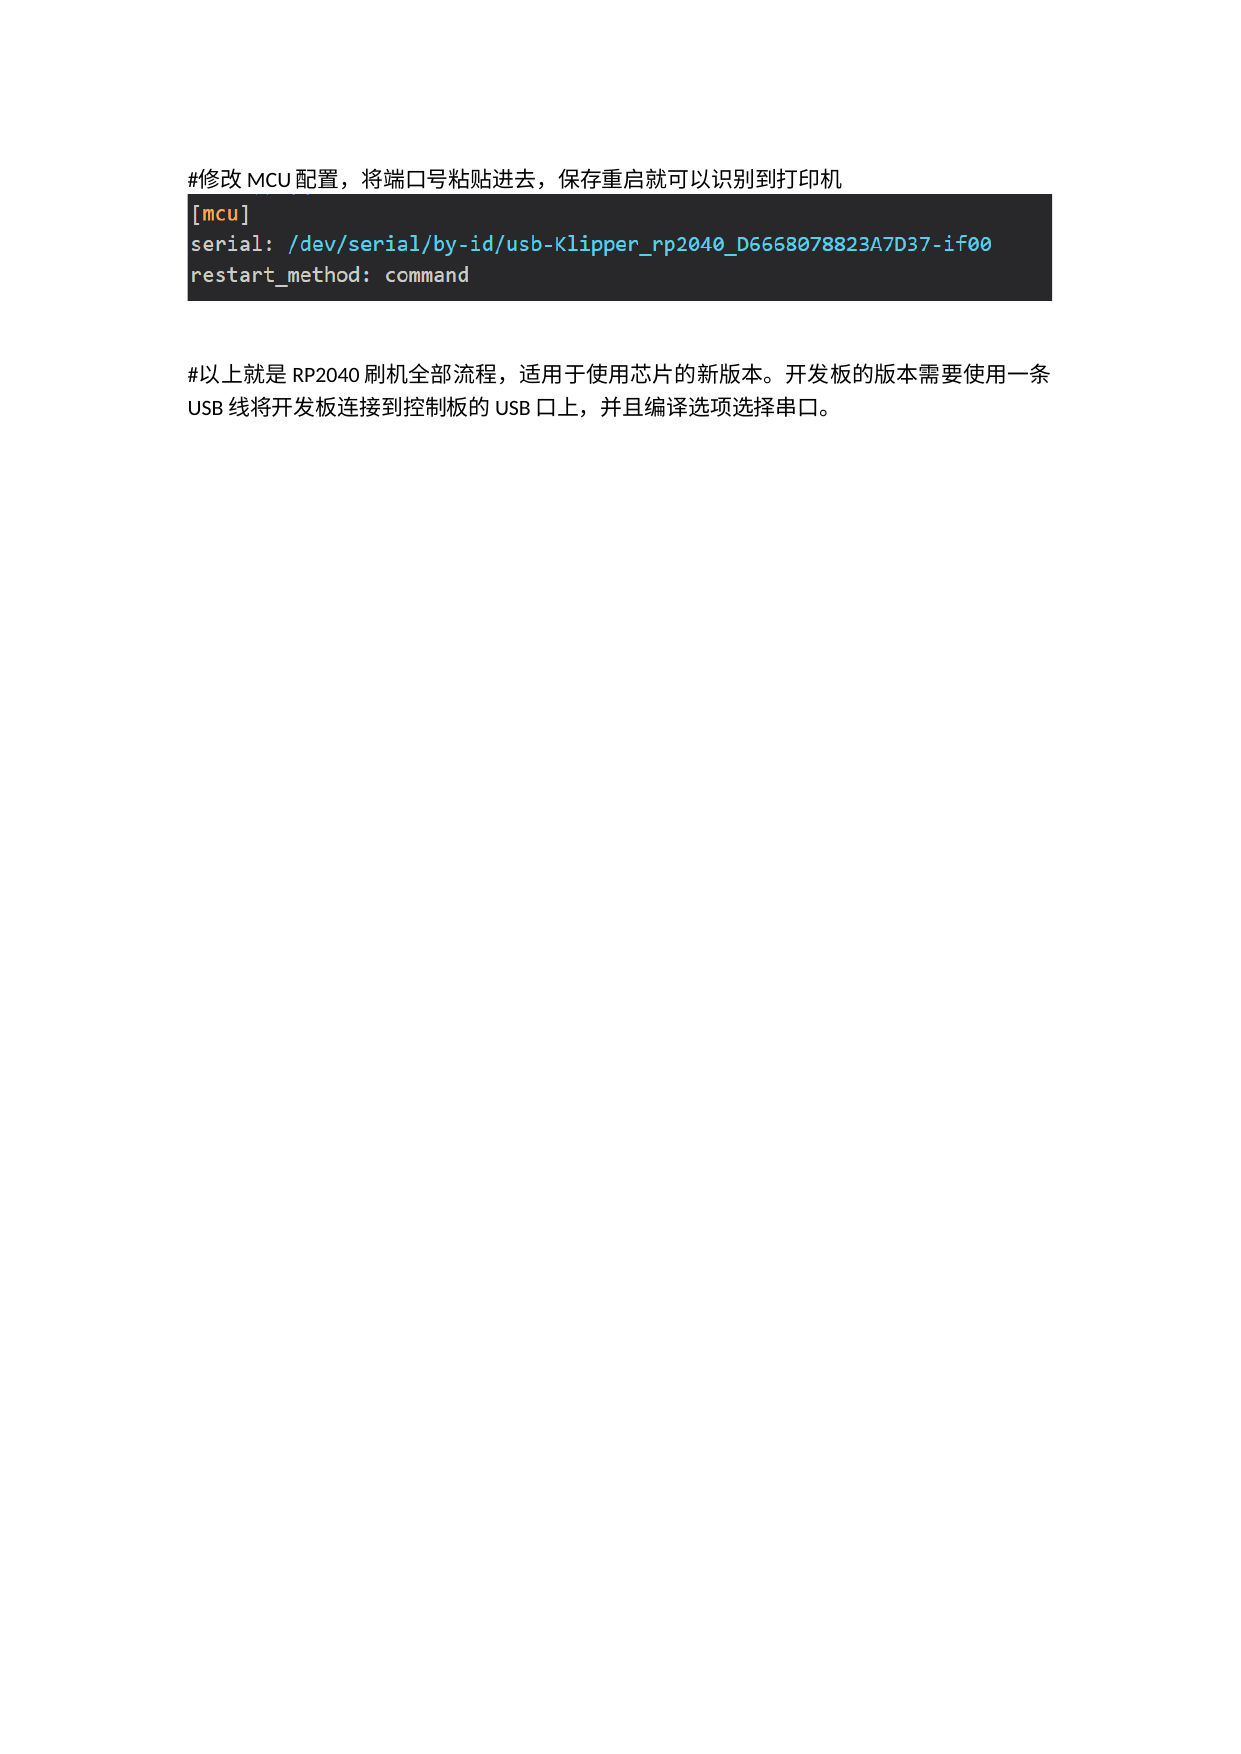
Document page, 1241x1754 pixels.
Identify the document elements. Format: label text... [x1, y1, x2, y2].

text #以上就是RP2040刷机全部流程，适用于使用芯片的新版本。开发板的版本需要使用一条USB线将开发板连接到控制板的USB口上，并且编译选项选择串口。 [187, 357, 1053, 422]
text #修改MCU配置，将端口号粘贴进去，保存重启就可以识别到打印机 [187, 162, 1053, 194]
picture [187, 194, 1053, 301]
